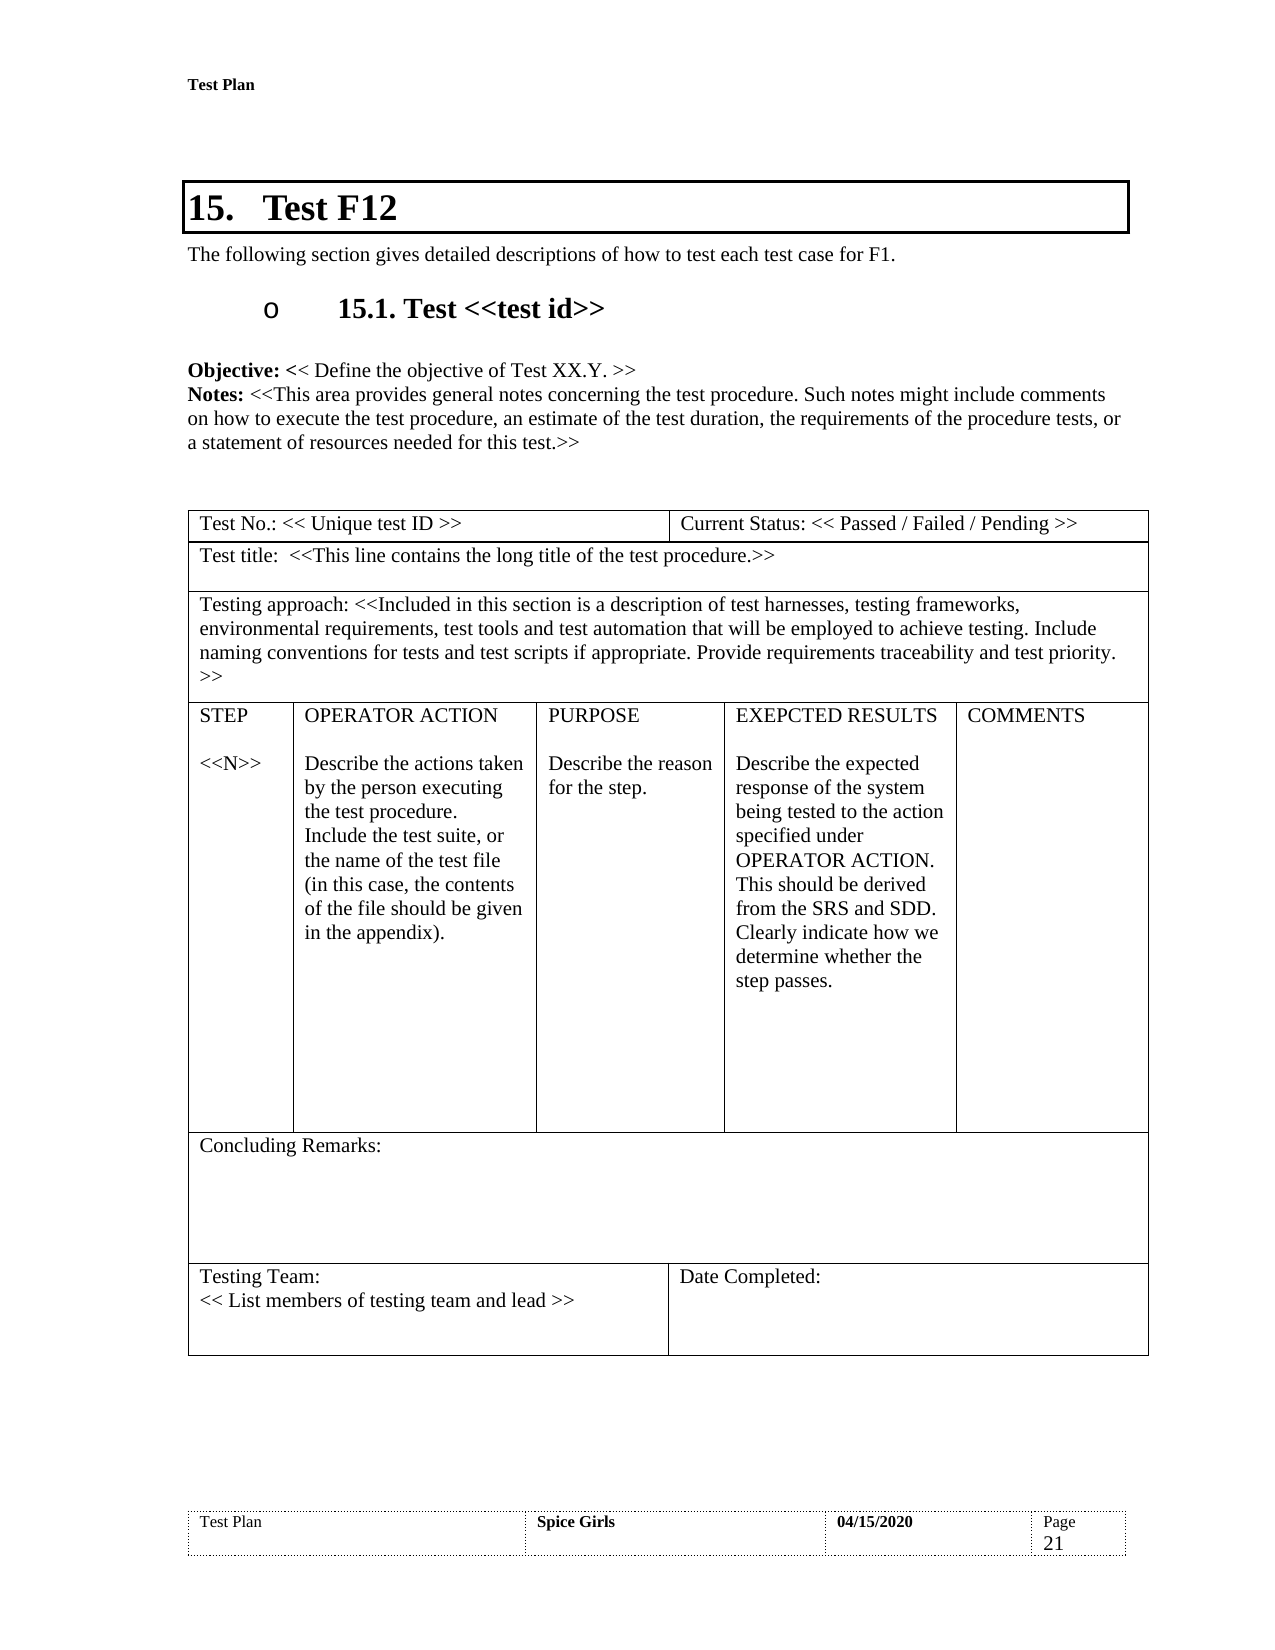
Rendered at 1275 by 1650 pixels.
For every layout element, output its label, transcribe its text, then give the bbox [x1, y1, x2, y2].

table_cell Testing Team: << List members of testing team and lead >> [189, 1264, 668, 1355]
table_cell OPERATOR ACTION Describe the actions taken by the person executing the test procedure. Include the test suite, or the name of the test file (in this case, the contents of the file should be given in the appendix). [294, 703, 536, 1132]
table_cell EXEPCTED RESULTS Describe the expected response of the system being tested to the action specified under OPERATOR ACTION. This should be derived from the SRS and SDD. Clearly indicate how we determine whether the step passes. [725, 703, 956, 1132]
table_cell Test title: <<This line contains the long title of the test procedure.>> [189, 543, 1148, 591]
subtitle 15.1. Test <<test id>> [187, 291, 1125, 327]
table_cell Concluding Remarks: [189, 1133, 1148, 1262]
table_header Test No.: << Unique test ID >> [189, 511, 669, 541]
text Notes: <<This area provides general notes concerning the test procedure. Such notes might include comments on how to execute the test procedure, an estimate of the test duration, the requirements of the procedure tests, or a statement of resources needed for this test.>> [187, 382, 1125, 454]
table_cell STEP <<N>> [189, 703, 293, 1132]
table_cell COMMENTS [957, 703, 1148, 1132]
table_cell Date Completed: [669, 1264, 1148, 1355]
table_cell PURPOSE Describe the reason for the step. [537, 703, 724, 1132]
table_header Current Status: << Passed / Failed / Pending >> [670, 511, 1148, 541]
text The following section gives detailed descriptions of how to test each test case for F1. [187, 242, 1125, 266]
table_cell Testing approach: <<Included in this section is a description of test harnesses, testing frameworks, environmental requirements, test tools and test automation that will be employed to achieve testing. Include naming conventions for tests and test scripts if appropriate. Provide requirements traceability and test priority. >> [189, 592, 1148, 702]
subtitle Test F12 [185, 183, 1127, 231]
text Objective: << Define the objective of Test XX.Y. >> [187, 357, 1125, 382]
